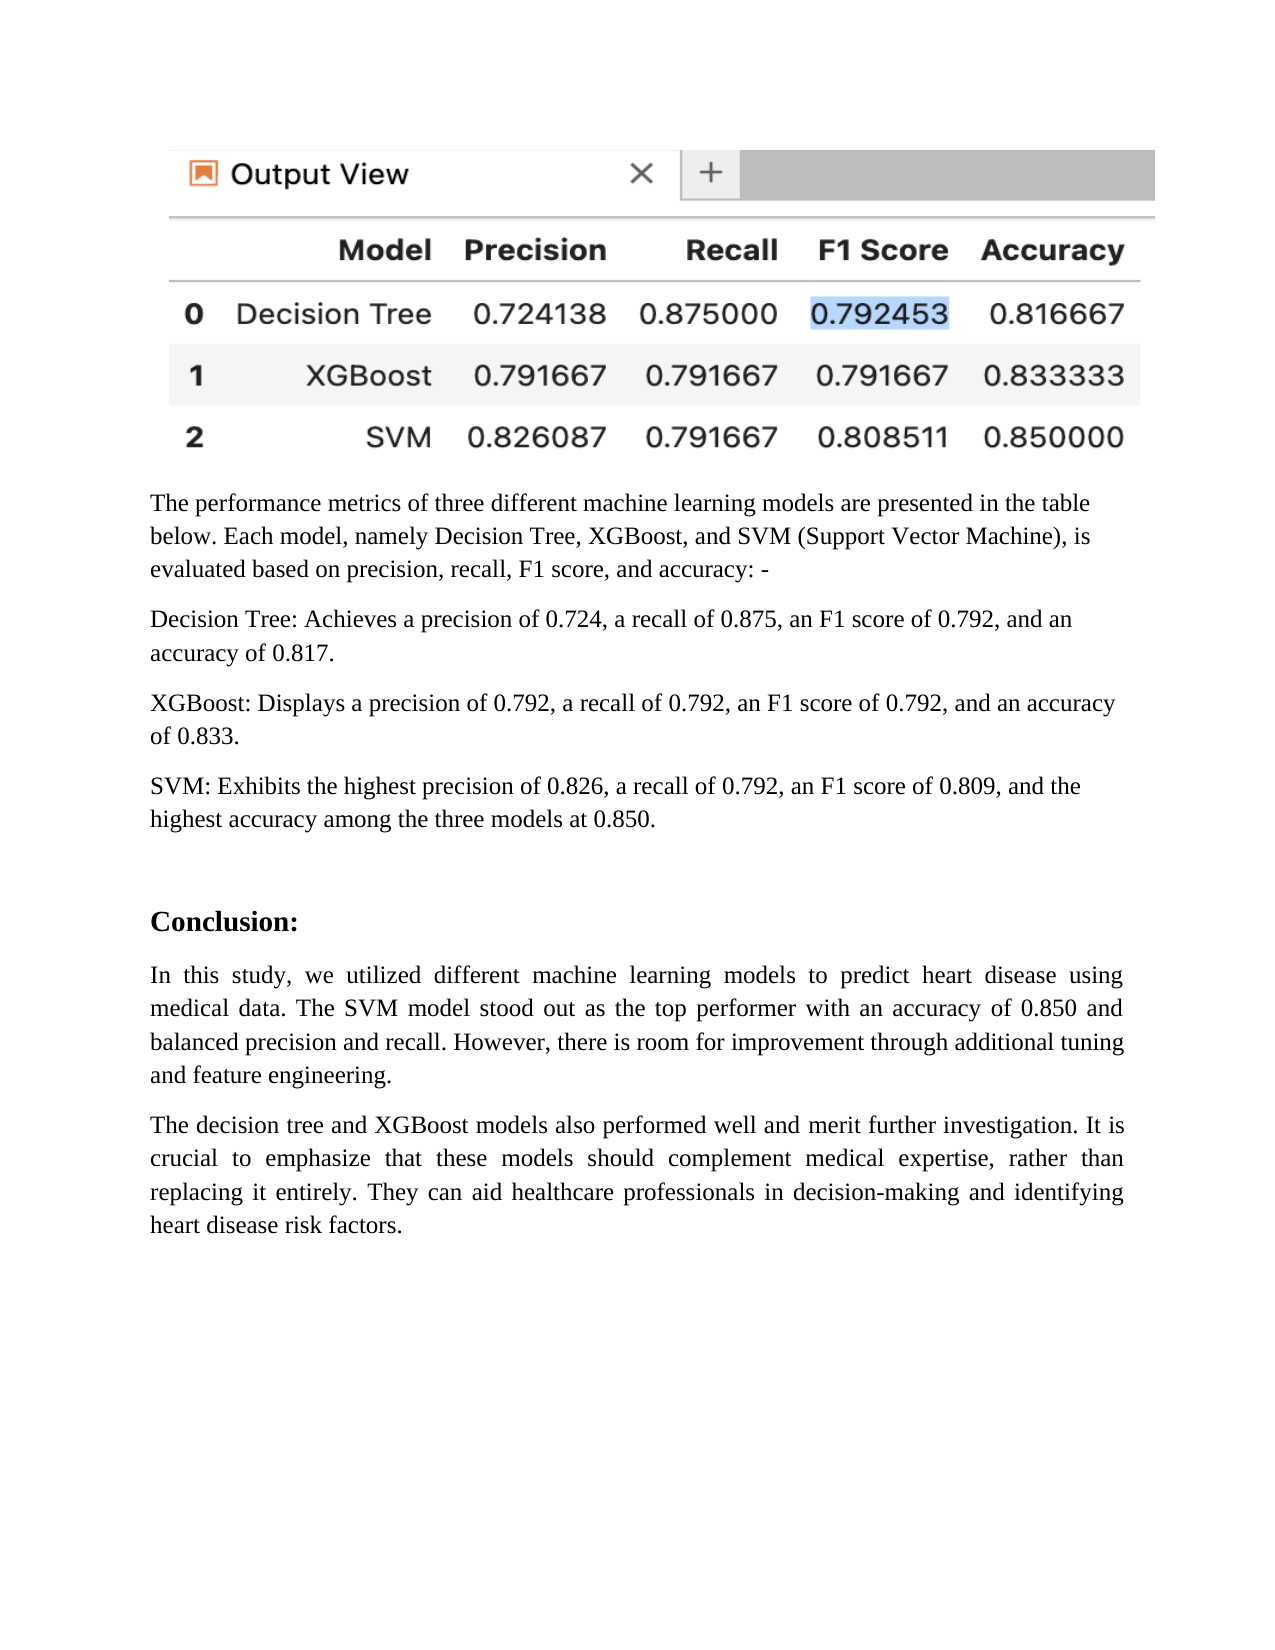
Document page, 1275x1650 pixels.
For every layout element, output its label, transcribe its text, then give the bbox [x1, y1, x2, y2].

text SVM: Exhibits the highest precision of 0.826, a recall of 0.792, an F1 score of 0.809, and the highest accuracy among the three models at 0.850. [150, 771, 1125, 833]
text In this study, we utilized different machine learning models to predict heart disease using medical data. The SVM model stood out as the top performer with an accuracy of 0.850 and balanced precision and recall. However, there is room for improvement through additional tuning and feature engineering. [150, 960, 1125, 1089]
text XGBoost: Displays a precision of 0.792, a recall of 0.792, an F1 score of 0.792, and an accuracy of 0.833. [150, 688, 1125, 750]
text The decision tree and XGBoost models also performed well and merit further investigation. It is crucial to emphasize that these models should complement medical expertise, rather than replacing it entirely. They can aid healthcare professionals in decision-making and identifying heart disease risk factors. [150, 1110, 1125, 1239]
text Conclusion: [150, 904, 1125, 938]
text The performance metrics of three different machine learning models are presented in the table below. Each model, namely Decision Tree, XGBoost, and SVM (Support Vector Machine), is evaluated based on precision, recall, F1 score, and accuracy: - [150, 488, 1125, 583]
text Decision Tree: Achieves a precision of 0.724, a recall of 0.875, an F1 score of 0.792, and an accuracy of 0.817. [150, 604, 1125, 666]
